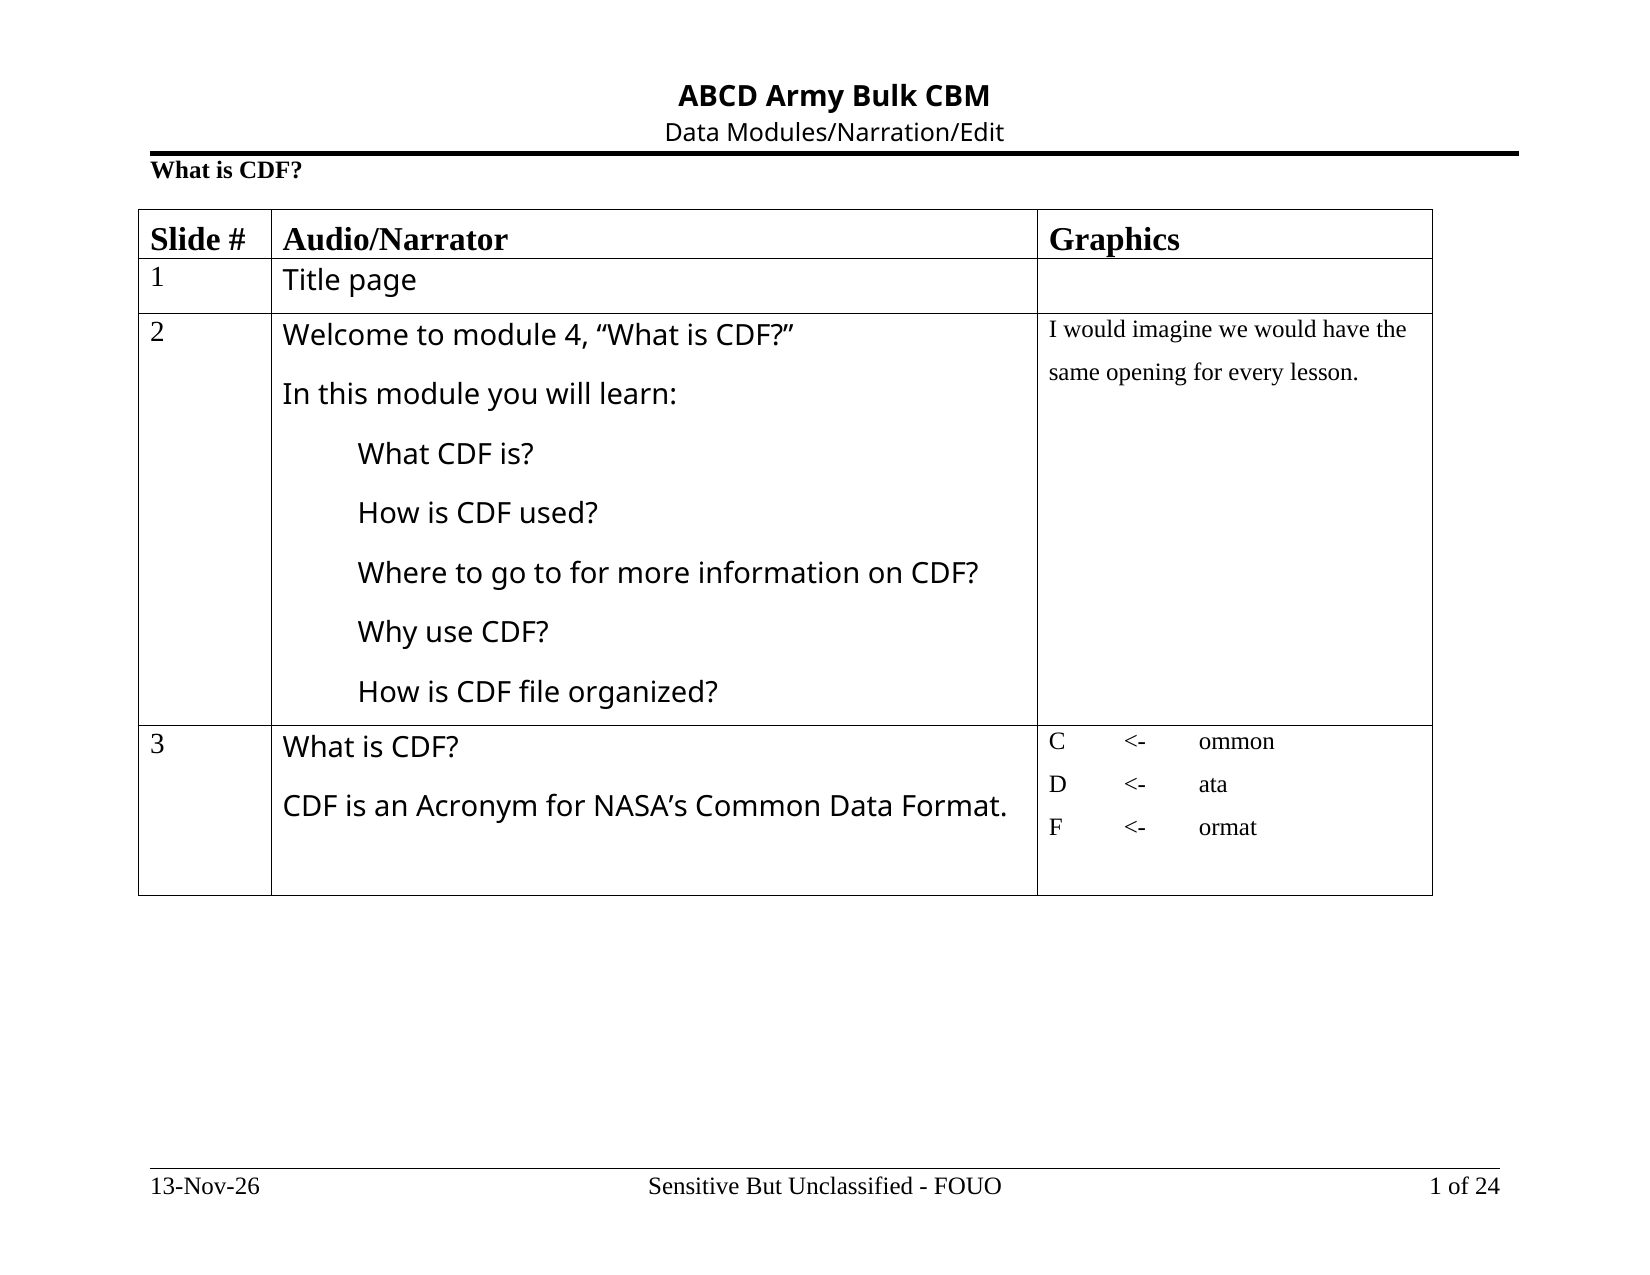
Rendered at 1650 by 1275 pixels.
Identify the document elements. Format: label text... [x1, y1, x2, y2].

table_cell 1 [139, 259, 271, 313]
table_cell C <- ommon D <- ata F <- ormat [1038, 726, 1432, 895]
table_header Graphics [1038, 210, 1432, 258]
table_header Slide # [139, 210, 271, 258]
table_cell Welcome to module 4, “What is CDF?” In this module you will learn: What CDF is? How is CDF used? Where to go to for more information on CDF? Why use CDF? How is CDF file organized? [272, 314, 1037, 725]
table_cell I would imagine we would have the same opening for every lesson. [1038, 314, 1432, 725]
table_cell What is CDF? CDF is an Acronym for NASA’s Common Data Format. [272, 726, 1037, 895]
table_cell 2 [139, 314, 271, 725]
table_cell Title page [272, 259, 1037, 313]
table_cell 3 [139, 726, 271, 895]
table_header Audio/Narrator [272, 210, 1037, 258]
table_cell [1038, 259, 1432, 313]
text What is CDF? [150, 156, 1500, 184]
